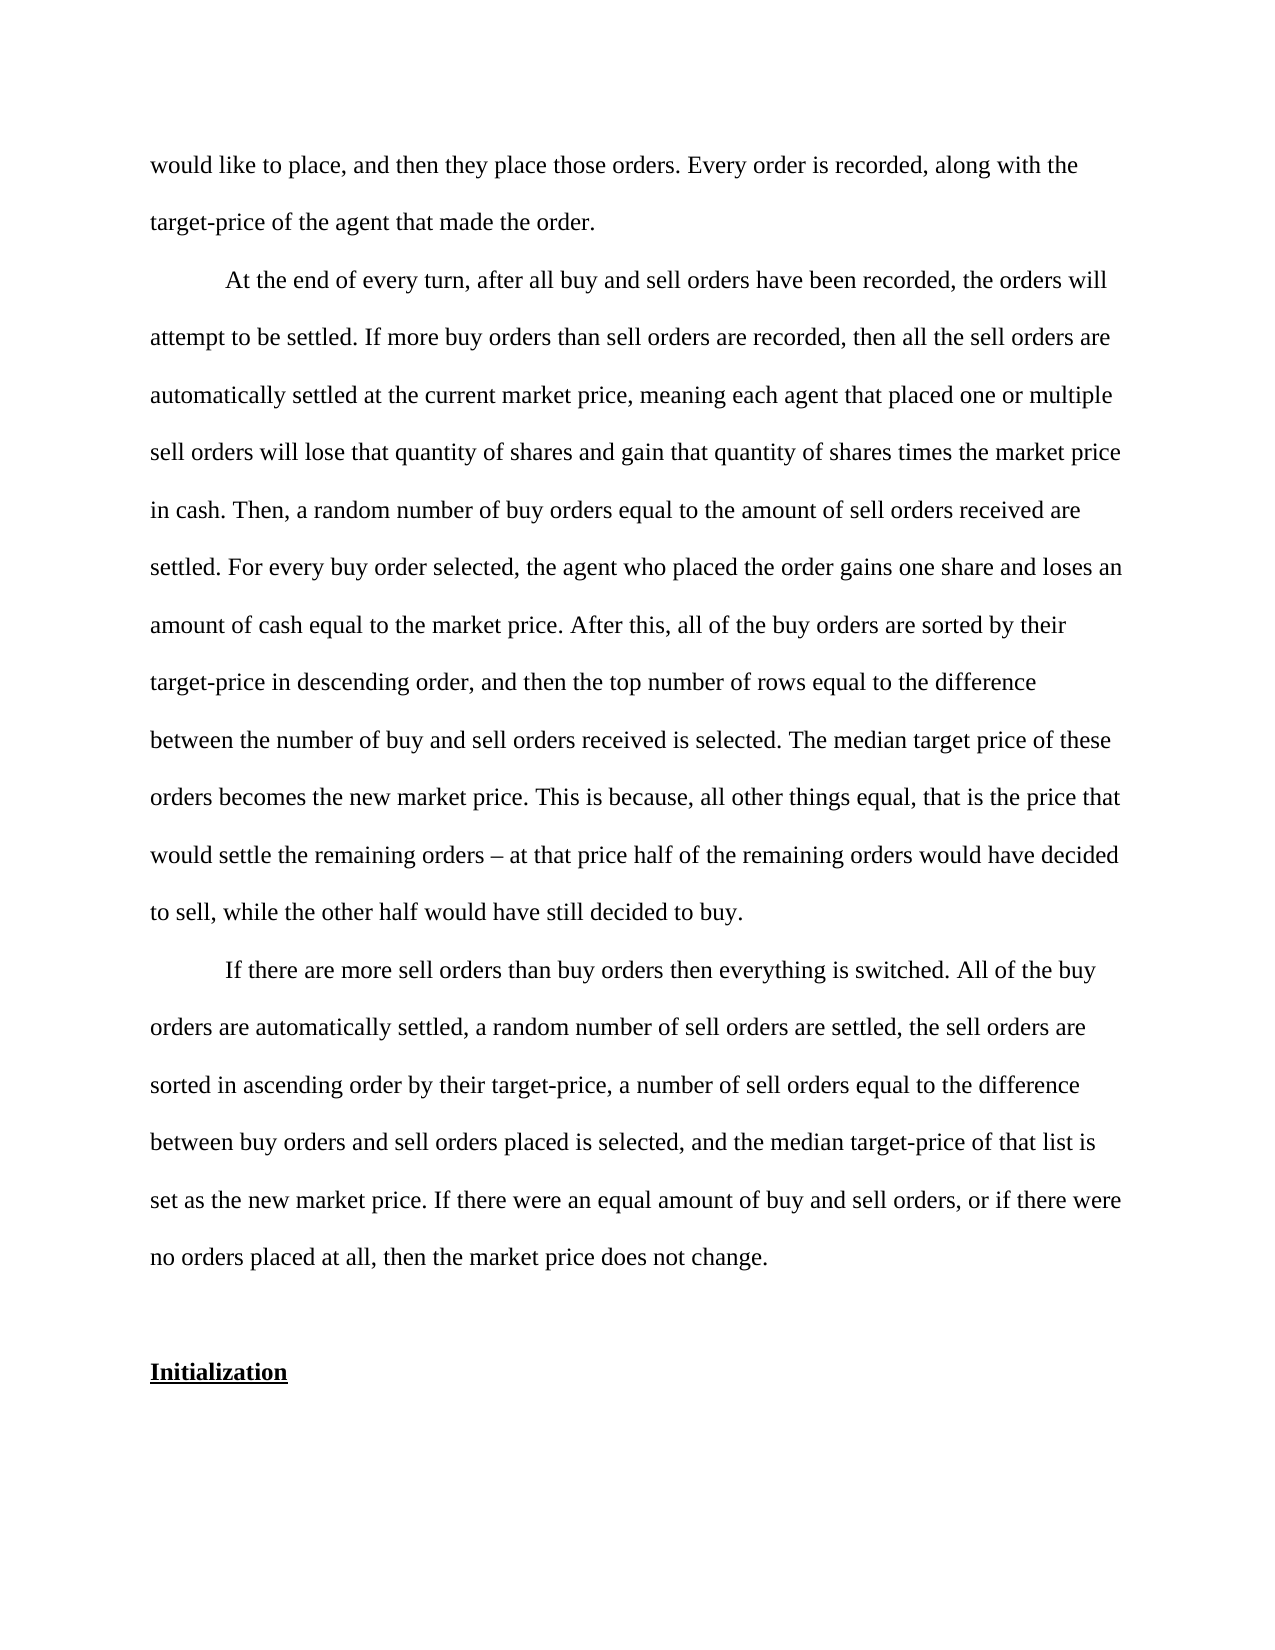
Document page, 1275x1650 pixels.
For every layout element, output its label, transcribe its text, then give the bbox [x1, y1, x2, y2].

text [150, 150, 1125, 236]
text At the end of every turn, after all buy and sell orders have been recorded, the orders will attempt to be settled. If more buy orders than sell orders are recorded, then all the sell orders are automatically settled at the current market price, meaning each agent that placed one or multiple sell orders will lose that quantity of shares and gain that quantity of shares times the market price in cash. Then, a random number of buy orders equal to the amount of sell orders received are settled. For every buy order selected, the agent who placed the order gains one share and loses an amount of cash equal to the market price. After this, all of the buy orders are sorted by their target-price in descending order, and then the top number of rows equal to the difference between the number of buy and sell orders received is selected. The median target price of these orders becomes the new market price. This is because, all other things equal, that is the price that would settle the remaining orders – at that price half of the remaining orders would have decided to sell, while the other half would have still decided to buy. [150, 265, 1125, 926]
text Initialization [150, 1357, 1125, 1386]
text If there are more sell orders than buy orders then everything is switched. All of the buy orders are automatically settled, a random number of sell orders are settled, the sell orders are sorted in ascending order by their target-price, a number of sell orders equal to the difference between buy orders and sell orders placed is selected, and the median target-price of that list is set as the new market price. If there were an equal amount of buy and sell orders, or if there were no orders placed at all, then the market price does not change. [150, 955, 1125, 1271]
